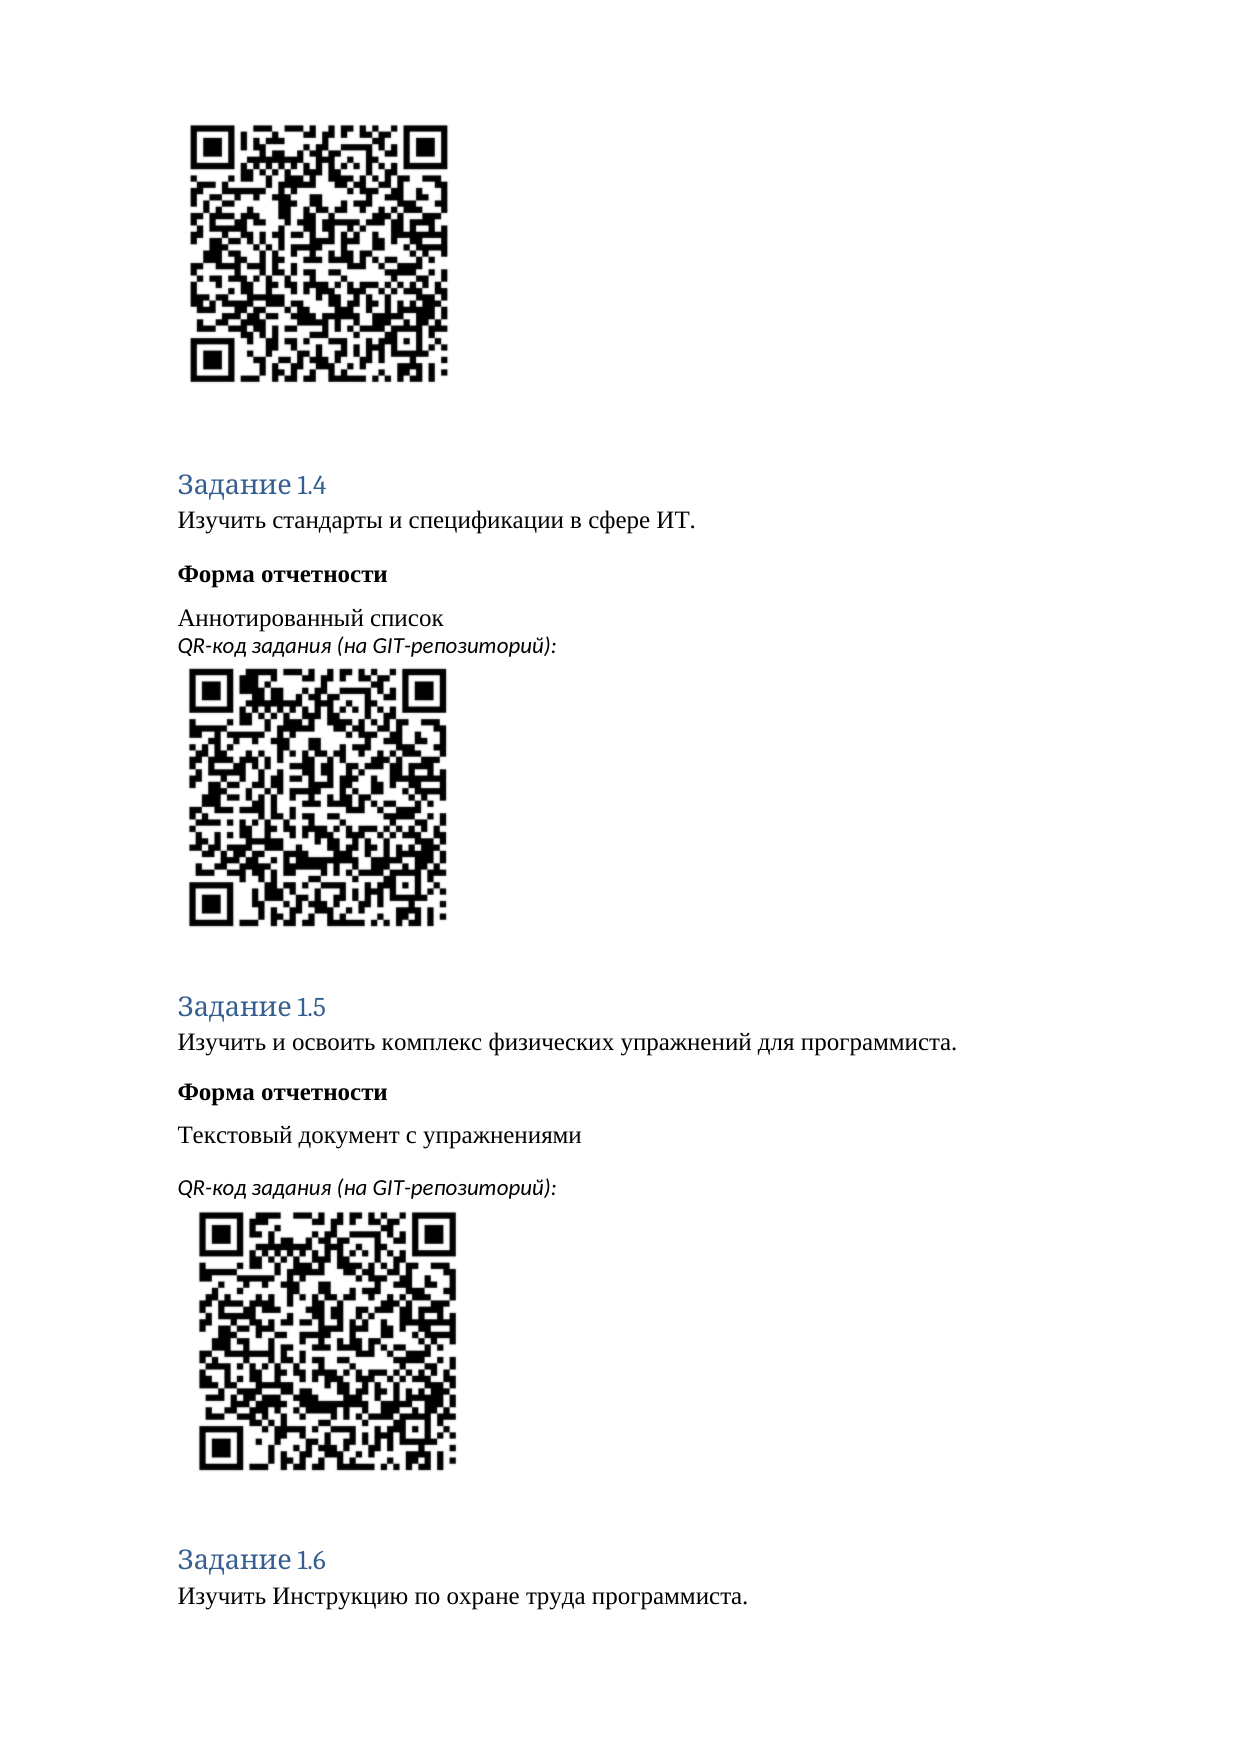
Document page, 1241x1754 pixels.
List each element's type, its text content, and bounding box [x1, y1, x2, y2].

text Изучить и освоить комплекс физических упражнений для программиста. [177, 1027, 1152, 1056]
picture [177, 1201, 476, 1484]
text Изучить стандарты и спецификации в сфере ИТ. [177, 506, 1152, 534]
text Изучить Инструкцию по охране труда программиста. [177, 1581, 1152, 1609]
text QR-код задания (на GIT-репозиторий): [177, 1173, 1152, 1201]
subtitle Задание 1.6 [177, 1545, 1152, 1576]
text Аннотированный список [177, 603, 1152, 631]
text Текстовый документ с упражнениями [177, 1120, 1152, 1149]
subtitle Задание 1.5 [177, 992, 1152, 1023]
subtitle Задание 1.4 [177, 470, 1152, 501]
text QR-код задания (на GIT-репозиторий): [177, 631, 1152, 659]
text Форма отчетности [177, 559, 1152, 588]
picture [177, 659, 460, 940]
picture [177, 118, 460, 392]
text Форма отчетности [177, 1077, 1152, 1106]
